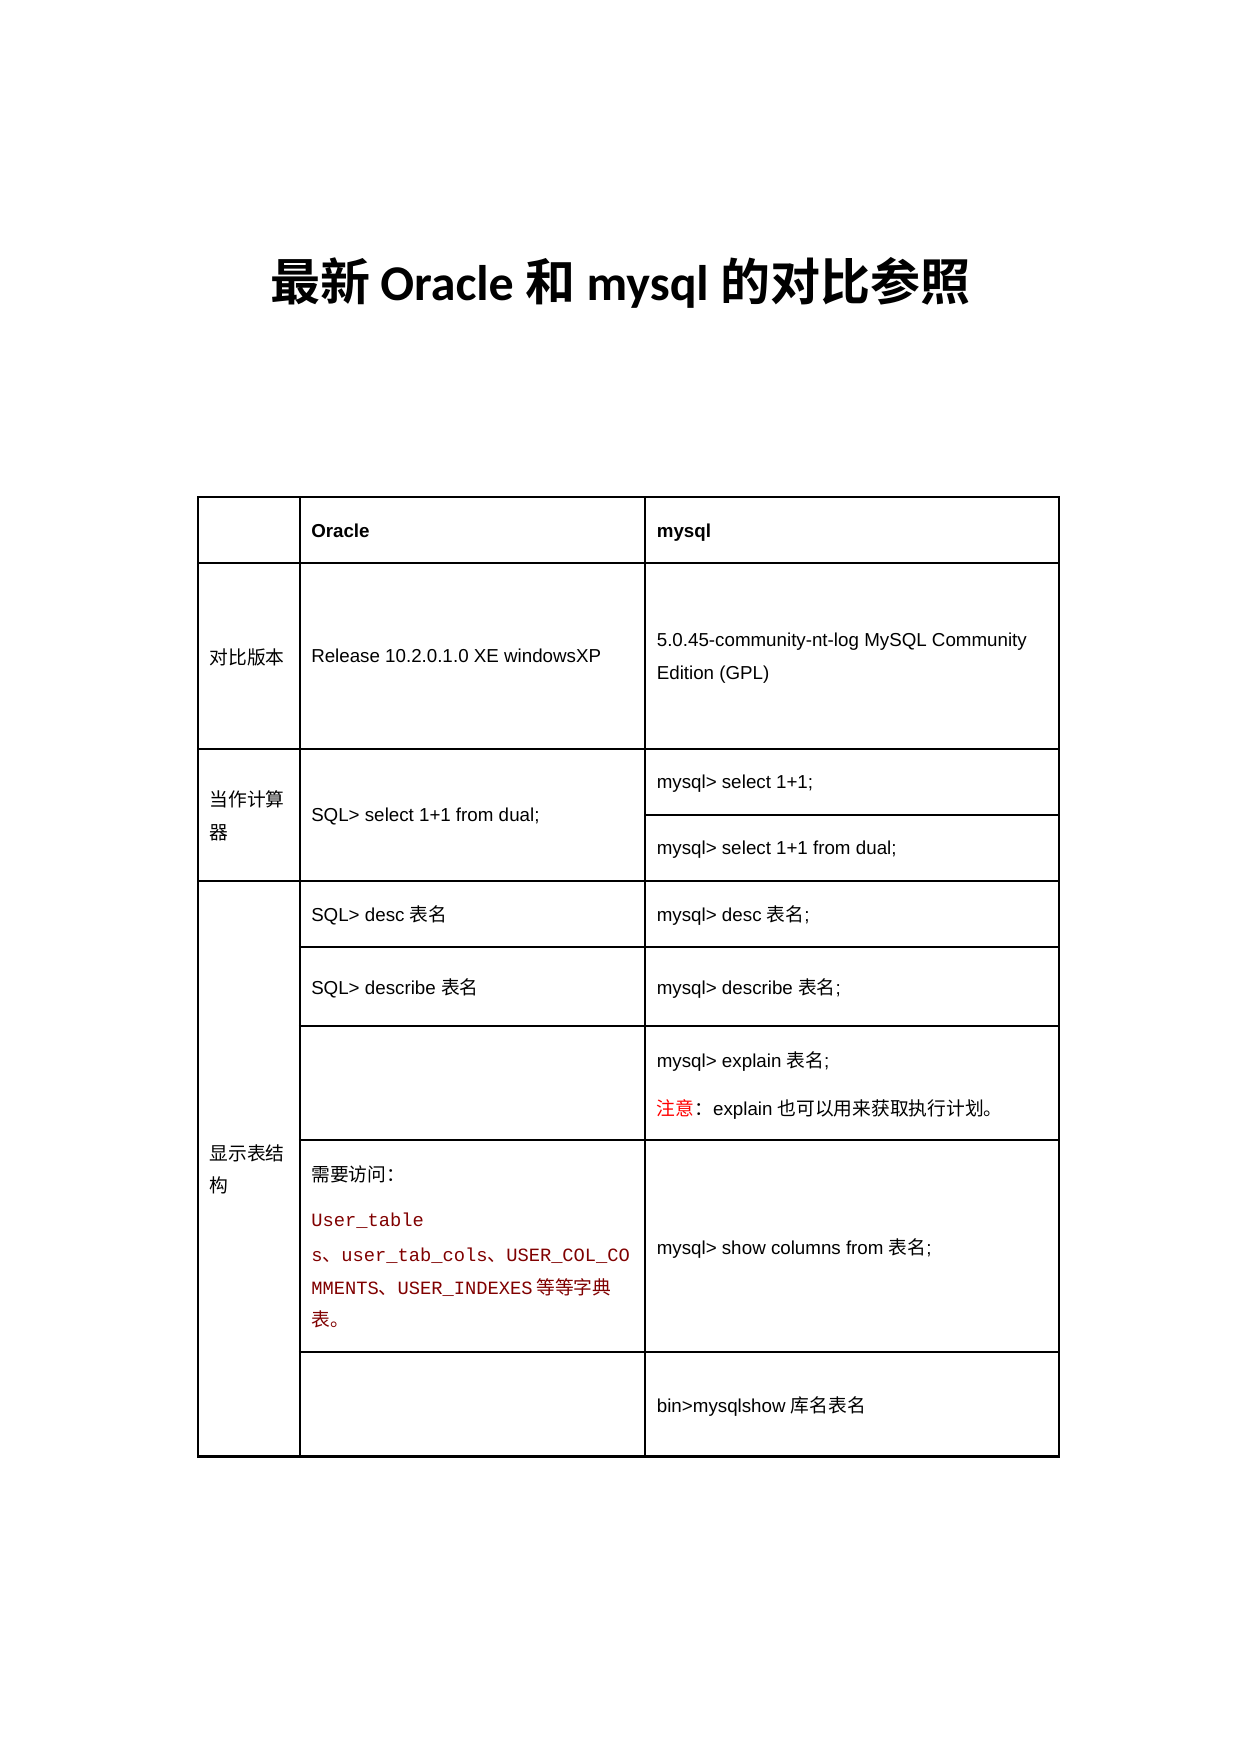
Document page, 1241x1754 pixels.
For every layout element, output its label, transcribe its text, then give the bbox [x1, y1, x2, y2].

table_cell [301, 1027, 644, 1139]
table_header [199, 498, 299, 562]
table_cell SQL> desc 表名 [301, 882, 644, 946]
table_cell mysql> explain 表名; 注意：explain 也可以用来获取执行计划。 [646, 1027, 1058, 1139]
table_cell Release 10.2.0.1.0 XE windowsXP [301, 564, 644, 748]
table_cell 对比版本 [199, 564, 299, 748]
table_cell SQL> describe 表名 [301, 948, 644, 1025]
table_header mysql [646, 498, 1058, 562]
table_header Oracle [301, 498, 644, 562]
table_cell mysql> describe 表名; [646, 948, 1058, 1025]
table_cell mysql> select 1+1; [646, 750, 1058, 814]
table_cell [301, 1353, 644, 1455]
table_cell 当作计算器 [199, 750, 299, 880]
table_cell 显示表结构 [199, 882, 299, 1455]
table_cell mysql> select 1+1 from dual; [646, 816, 1058, 880]
title 最新Oracle 和 mysql 的对比参照 [187, 230, 1053, 327]
table_cell 5.0.45-community-nt-log MySQL Community Edition (GPL) [646, 564, 1058, 748]
table_cell mysql> desc 表名; [646, 882, 1058, 946]
table_cell SQL> select 1+1 from dual; [301, 750, 644, 880]
table_cell 需要访问： User_tables、user_tab_cols、USER_COL_COMMENTS、USER_INDEXES等等字典表。 [301, 1141, 644, 1351]
table_cell bin>mysqlshow 库名表名 [646, 1353, 1058, 1455]
table_cell mysql> show columns from 表名; [646, 1141, 1058, 1351]
